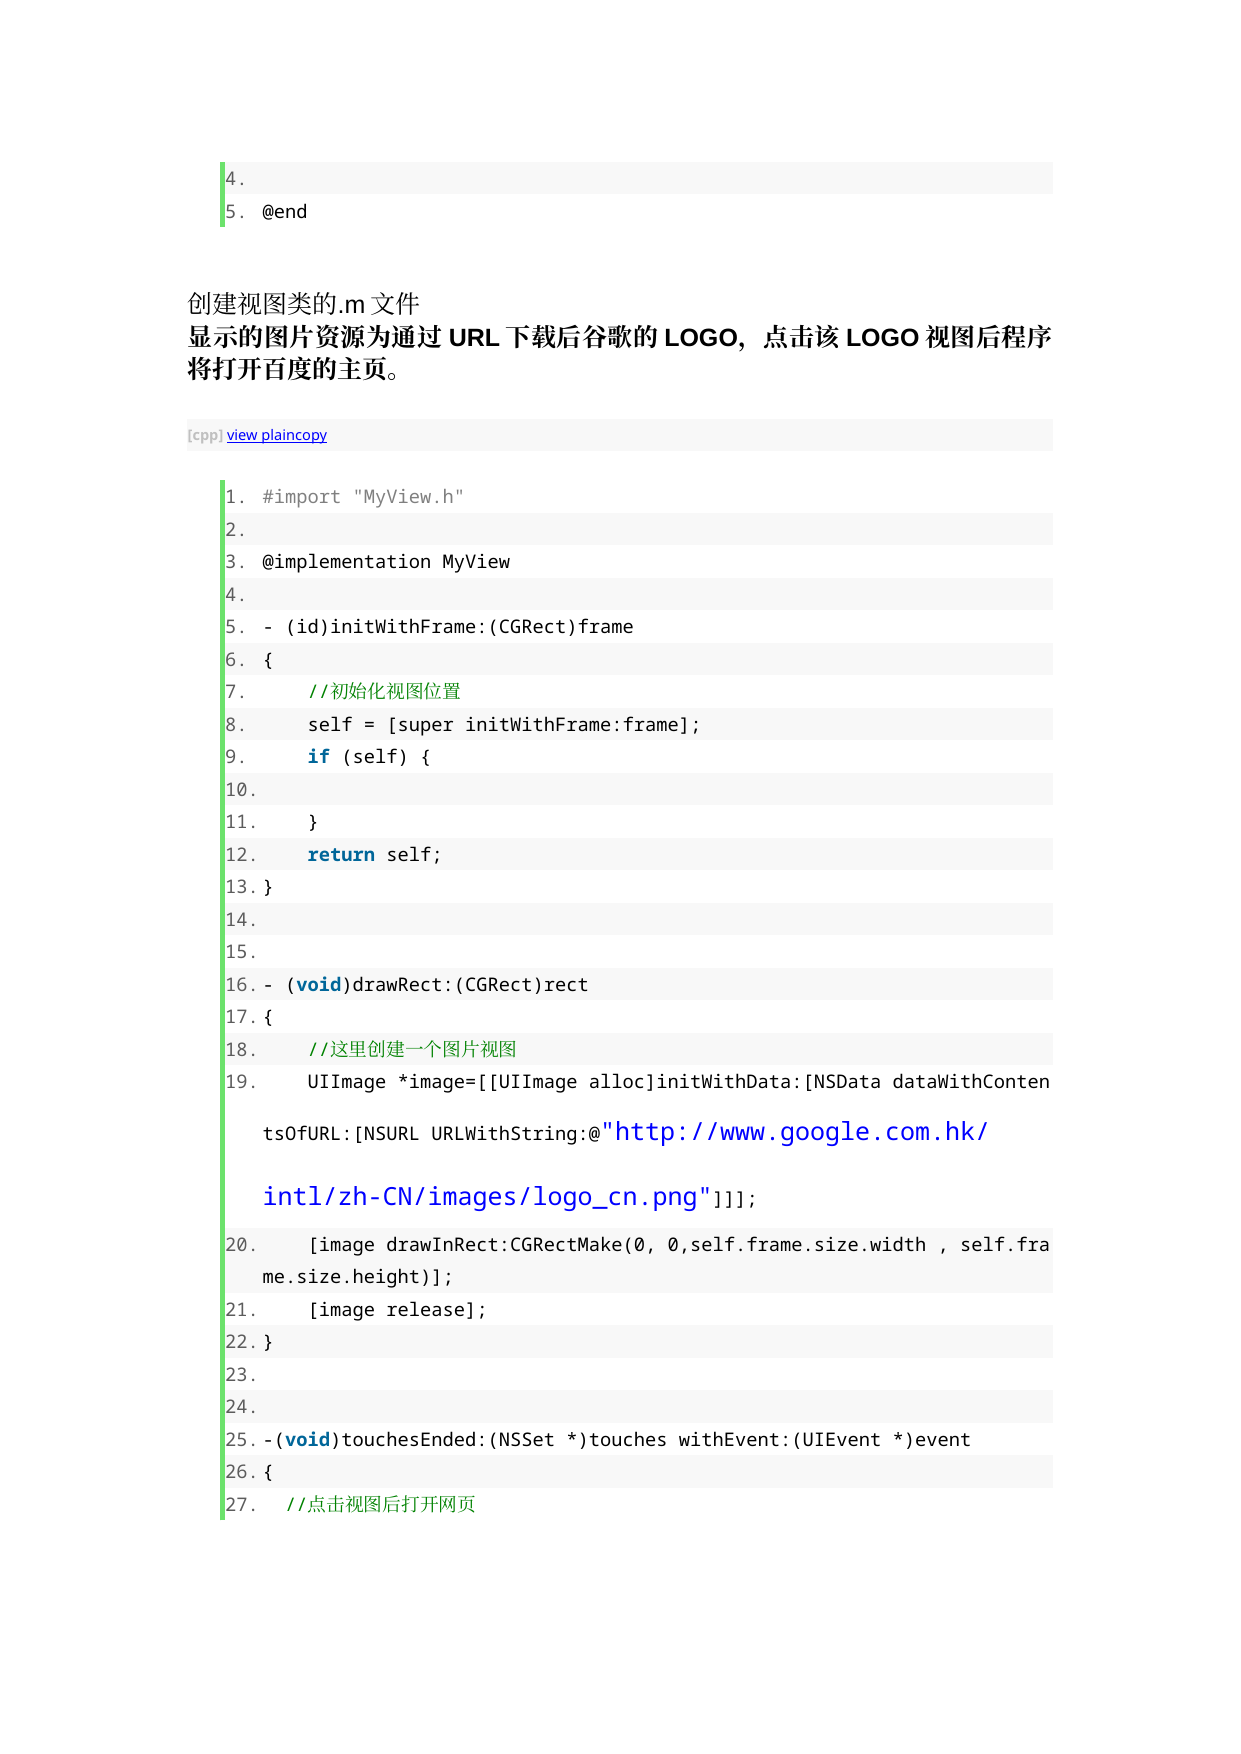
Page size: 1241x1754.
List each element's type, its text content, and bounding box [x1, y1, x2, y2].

list [image drawInRect:CGRectMake(0, 0,self.frame.size.width , self.frame.size.height)]; [225, 1228, 1053, 1293]
list } [225, 805, 1053, 838]
list if (self) { [225, 740, 1053, 773]
text 创建视图类的.m文件 [187, 256, 1053, 321]
list - (id)initWithFrame:(CGRect)frame [225, 610, 1053, 643]
list //初始化视图位置 [225, 675, 1053, 708]
list UIImage *image=[[UIImage alloc]initWithData:[NSData dataWithContentsOfURL:[NSURL URLWithString:@"http://www.google.com.hk/intl/zh-CN/images/logo_cn.png"]]]; [225, 1065, 1053, 1228]
text 显示的图片资源为通过URL下载后谷歌的LOGO，点击该LOGO视图后程序将打开百度的主页。 [187, 321, 1053, 386]
list { [225, 1455, 1053, 1488]
list - (void)drawRect:(CGRect)rect [225, 968, 1053, 1000]
list } [225, 870, 1053, 903]
list //点击视图后打开网页 [225, 1488, 1053, 1520]
text [cpp] view plaincopy [187, 419, 1053, 451]
list @implementation MyView [225, 545, 1053, 578]
list [image release]; [225, 1293, 1053, 1325]
list self = [super initWithFrame:frame]; [225, 708, 1053, 740]
list #import "MyView.h" [225, 480, 1053, 513]
list //这里创建一个图片视图 [225, 1033, 1053, 1065]
list { [225, 643, 1053, 675]
list { [225, 1000, 1053, 1033]
list return self; [225, 838, 1053, 870]
list @end [225, 194, 1053, 227]
list -(void)touchesEnded:(NSSet *)touches withEvent:(UIEvent *)event [225, 1423, 1053, 1455]
list } [225, 1325, 1053, 1358]
